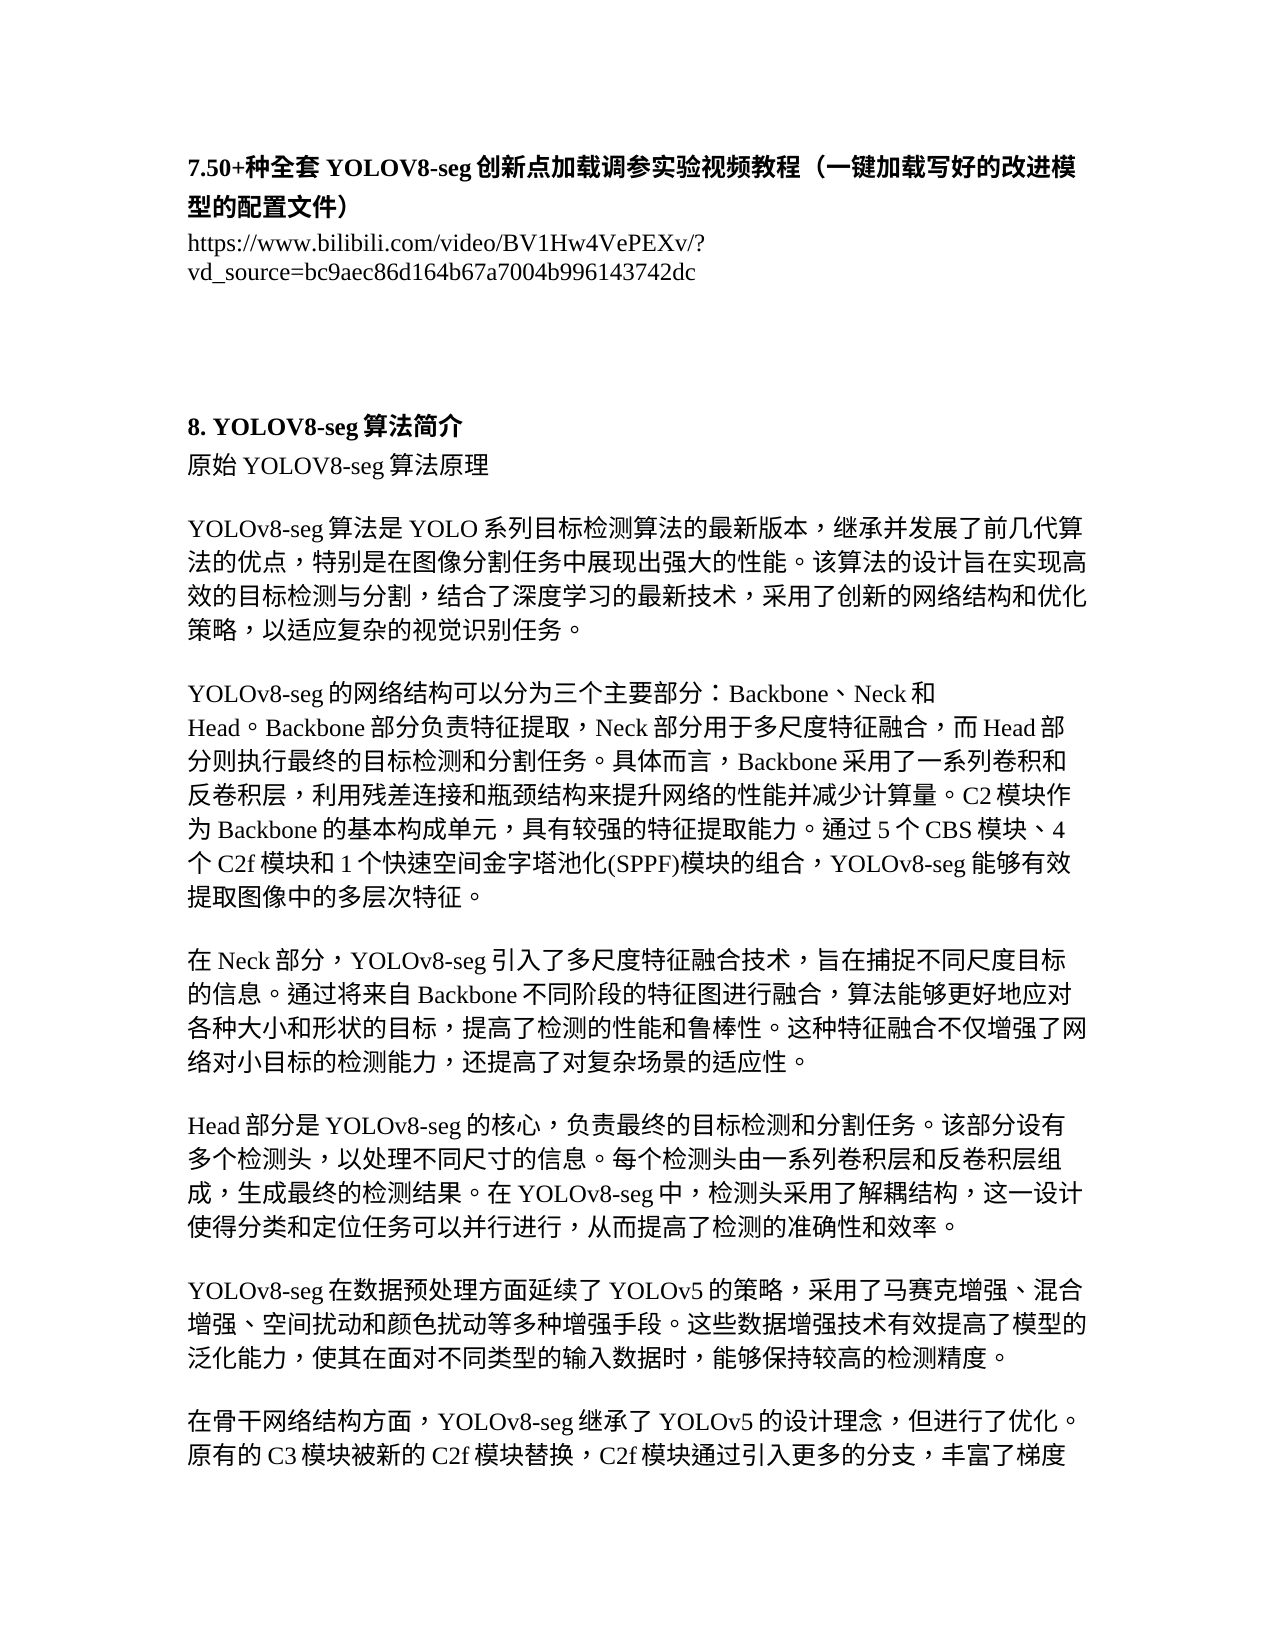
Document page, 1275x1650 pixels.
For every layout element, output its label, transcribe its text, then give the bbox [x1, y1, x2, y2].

subtitle 8. YOLOV8-seg算法简介 [187, 409, 1087, 443]
subtitle 7.50+种全套YOLOV8-seg创新点加载调参实验视频教程（一键加载写好的改进模型的配置文件） [187, 150, 1087, 223]
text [187, 448, 1087, 1472]
text https://www.bilibili.com/video/BV1Hw4VePEXv/?vd_source=bc9aec86d164b67a7004b996143742dc [187, 228, 1087, 286]
